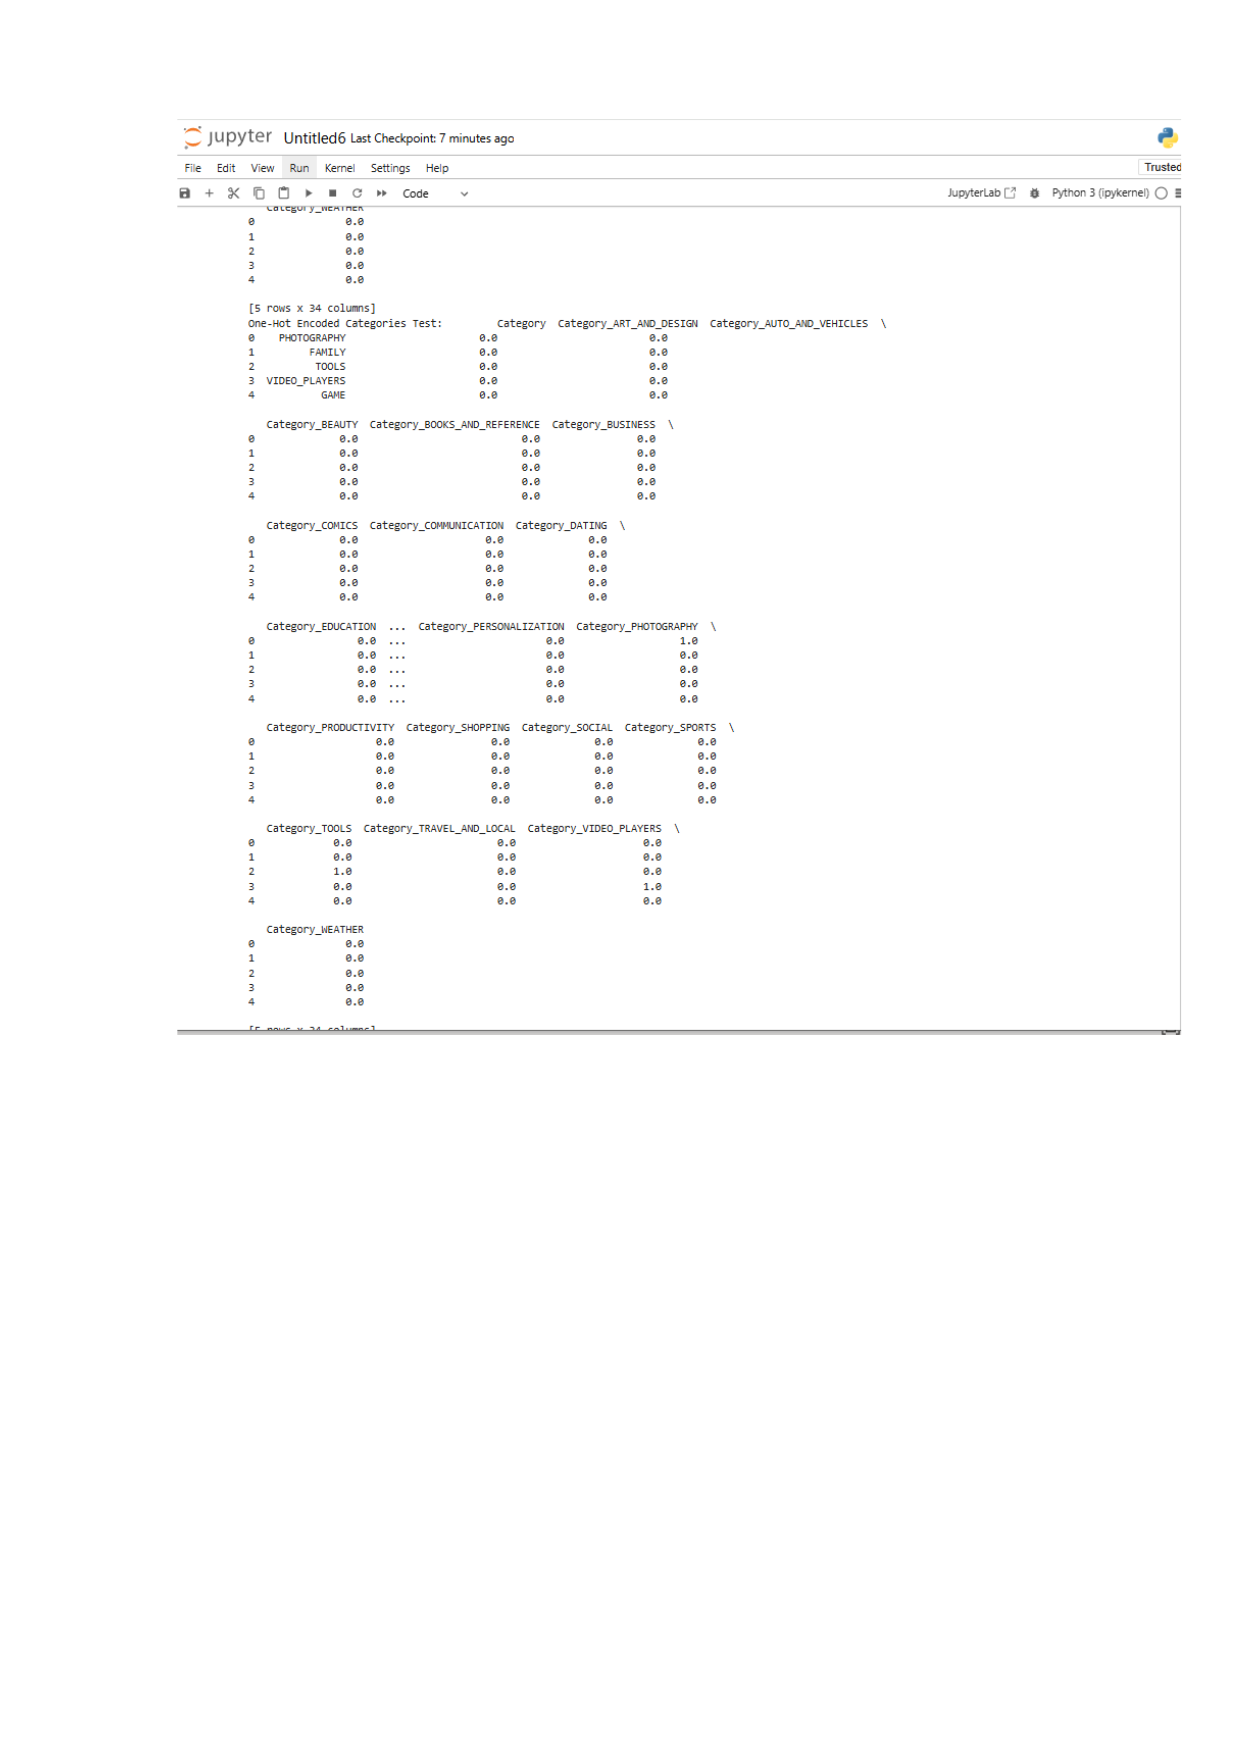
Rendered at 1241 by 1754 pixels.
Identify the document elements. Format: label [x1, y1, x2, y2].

picture [177, 118, 1182, 1035]
